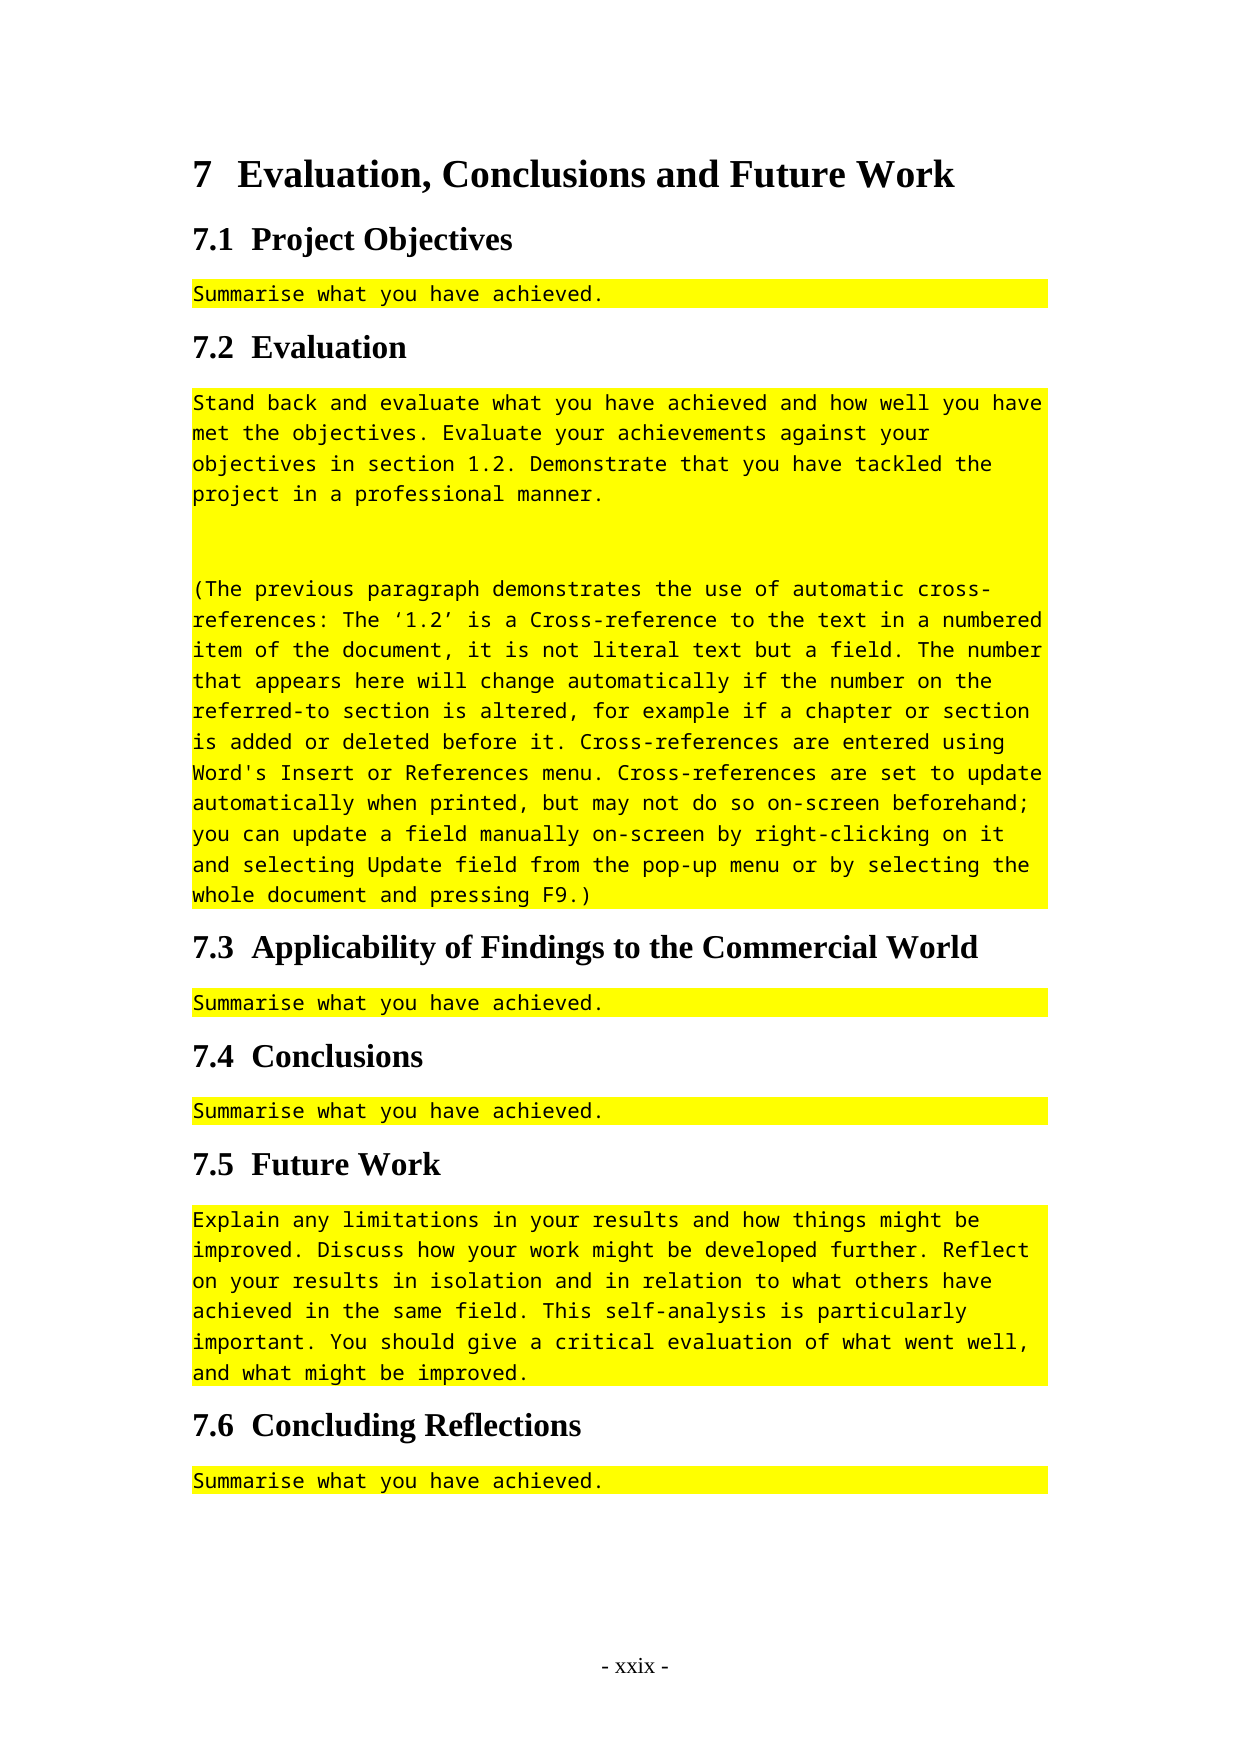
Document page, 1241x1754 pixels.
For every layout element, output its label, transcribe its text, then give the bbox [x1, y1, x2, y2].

text Summarise what you have achieved. [192, 1097, 1048, 1125]
subtitle Conclusions [192, 1036, 1048, 1074]
subtitle Concluding Reflections [192, 1405, 1048, 1443]
subtitle Evaluation [192, 327, 1048, 365]
text Explain any limitations in your results and how things might be improved. Discuss how your work might be developed further. Reflect on your results in isolation and in relation to what others have achieved in the same field. This self-analysis is particularly important. You should give a critical evaluation of what went well, and what might be improved. [192, 1205, 1048, 1386]
subtitle Future Work [192, 1144, 1048, 1182]
text Summarise what you have achieved. [192, 1466, 1048, 1494]
text Summarise what you have achieved. [192, 279, 1048, 308]
subtitle Applicability of Findings to the Commercial World [192, 928, 1048, 966]
text Stand back and evaluate what you have achieved and how well you have met the objectives. Evaluate your achievements against your objectives in section 1.2. Demonstrate that you have tackled the project in a professional manner. [192, 388, 1048, 508]
text (The previous paragraph demonstrates the use of automatic cross-references: The ‘1.2’ is a Cross-reference to the text in a numbered item of the document, it is not literal text but a field. The number that appears here will change automatically if the number on the referred-to section is altered, for example if a chapter or section is added or deleted before it. Cross-references are entered using Word's Insert or References menu. Cross-references are set to update automatically when printed, but may not do so on-screen beforehand; you can update a field manually on-screen by right-clicking on it and selecting Update field from the pop-up menu or by selecting the whole document and pressing F9.) [192, 574, 1048, 909]
text Summarise what you have achieved. [192, 988, 1048, 1017]
subtitle Evaluation, Conclusions and Future Work [192, 150, 1048, 196]
subtitle Project Objectives [192, 219, 1048, 257]
